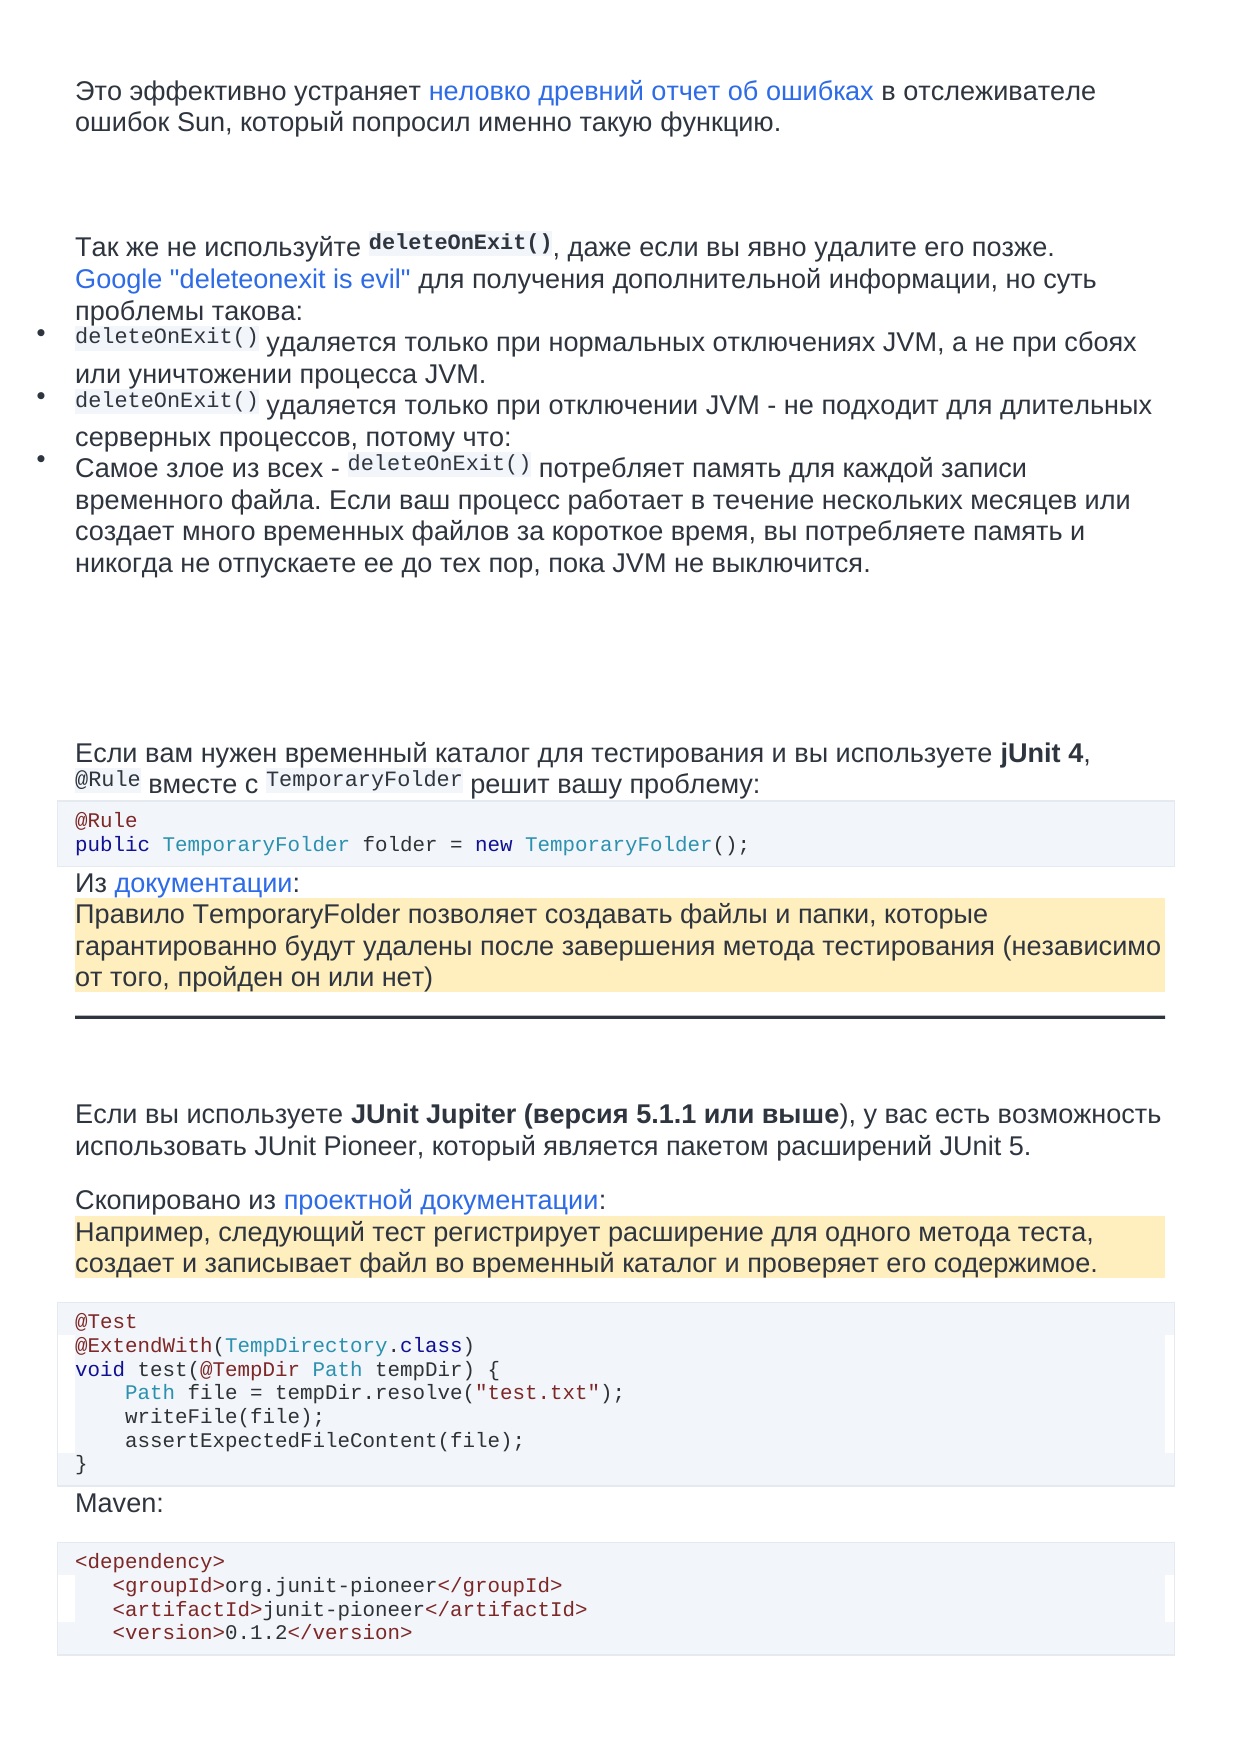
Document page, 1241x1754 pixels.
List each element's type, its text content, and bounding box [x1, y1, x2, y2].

list Самое злое из всех - deleteOnExit() потребляет память для каждой записи временного файла. Если ваш процесс работает в течение нескольких месяцев или создает много временных файлов за короткое время, вы потребляете память и никогда не отпускаете ее до тех пор, пока JVM не выключится. [37, 452, 1165, 578]
text <version>0.1.2</version> [58, 1612, 1174, 1654]
text Если вы используете JUnit Jupiter (версия 5.1.1 или выше), у вас есть возможность использовать JUnit Pioneer, который является пакетом расширений JUnit 5. [75, 1098, 1165, 1161]
text Path file = tempDir.resolve("test.txt"); [75, 1382, 1165, 1406]
text Так же не используйте deleteOnExit(), даже если вы явно удалите его позже. [75, 231, 1165, 263]
text assertExpectedFileContent(file); [75, 1430, 1165, 1443]
text Если вам нужен временный каталог для тестирования и вы используете jUnit 4, @Rule вместе с TemporaryFolder решит вашу проблему: [75, 737, 1165, 800]
text <artifactId>junit-pioneer</artifactId> [75, 1599, 1165, 1612]
text Это эффективно устраняет неловко древний отчет об ошибках в отслеживателе ошибок Sun, который попросил именно такую ​​функцию. [75, 75, 1165, 137]
list deleteOnExit() удаляется только при нормальных отключениях JVM, а не при сбоях или уничтожении процесса JVM. [37, 326, 1165, 389]
text } [58, 1443, 1174, 1485]
text @ExtendWith(TempDirectory.class) [75, 1335, 1165, 1359]
text @Test [58, 1303, 1174, 1335]
text Например, следующий тест регистрирует расширение для одного метода теста, создает и записывает файл во временный каталог и проверяет его содержимое. [75, 1216, 1165, 1278]
text Правило TemporaryFolder позволяет создавать файлы и папки, которые гарантированно будут удалены после завершения метода тестирования (независимо от того, пройден он или нет) [75, 898, 1165, 992]
text Скопировано из проектной документации: [75, 1184, 1165, 1216]
text <dependency> [58, 1543, 1174, 1575]
text Google "deleteonexit is evil" для получения дополнительной информации, но суть проблемы такова: [75, 263, 1165, 326]
text public TemporaryFolder folder = new TemporaryFolder(); [58, 824, 1174, 866]
text Maven: [75, 1487, 1165, 1518]
text writeFile(file); [75, 1406, 1165, 1430]
text Из документации: [75, 867, 1165, 898]
text void test(@TempDir Path tempDir) { [75, 1359, 1165, 1382]
text @Rule [58, 802, 1174, 824]
list deleteOnExit() удаляется только при отключении JVM - не подходит для длительных серверных процессов, потому что: [37, 389, 1165, 452]
text <groupId>org.junit-pioneer</groupId> [75, 1575, 1165, 1599]
